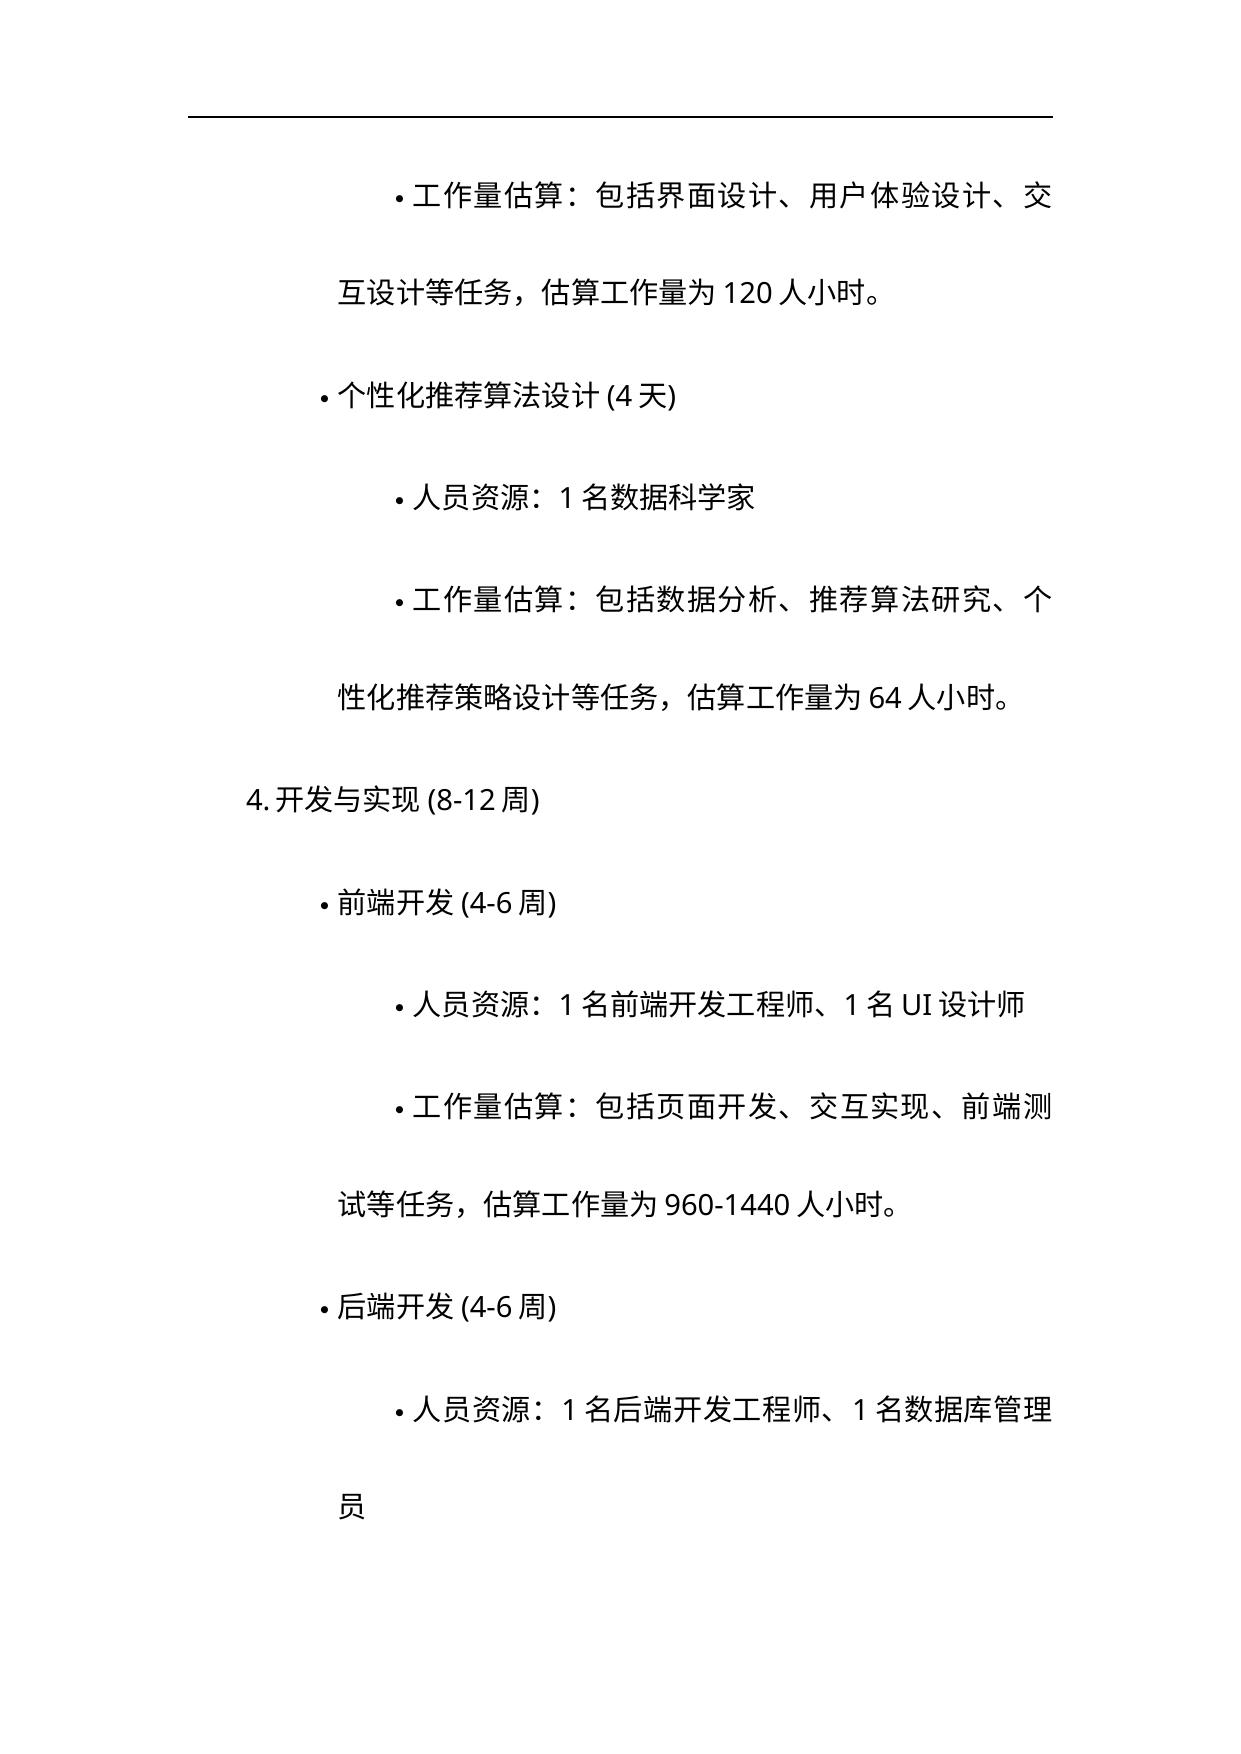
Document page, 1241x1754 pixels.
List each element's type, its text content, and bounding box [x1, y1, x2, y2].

list 人员资源：1名后端开发工程师、1名数据库管理员 [337, 1375, 1053, 1537]
list 前端开发 (4-6周) [262, 868, 1053, 933]
list 人员资源：1名数据科学家 [337, 463, 1053, 528]
list 人员资源：1名前端开发工程师、1名UI设计师 [337, 970, 1053, 1035]
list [337, 161, 1053, 323]
list 后端开发 (4-6周) [262, 1273, 1053, 1338]
list 工作量估算：包括页面开发、交互实现、前端测试等任务，估算工作量为960-1440人小时。 [337, 1073, 1053, 1235]
list 工作量估算：包括数据分析、推荐算法研究、个性化推荐策略设计等任务，估算工作量为64人小时。 [337, 566, 1053, 728]
list 个性化推荐算法设计 (4天) [262, 361, 1053, 426]
list 开发与实现 (8-12周) [187, 766, 1053, 831]
